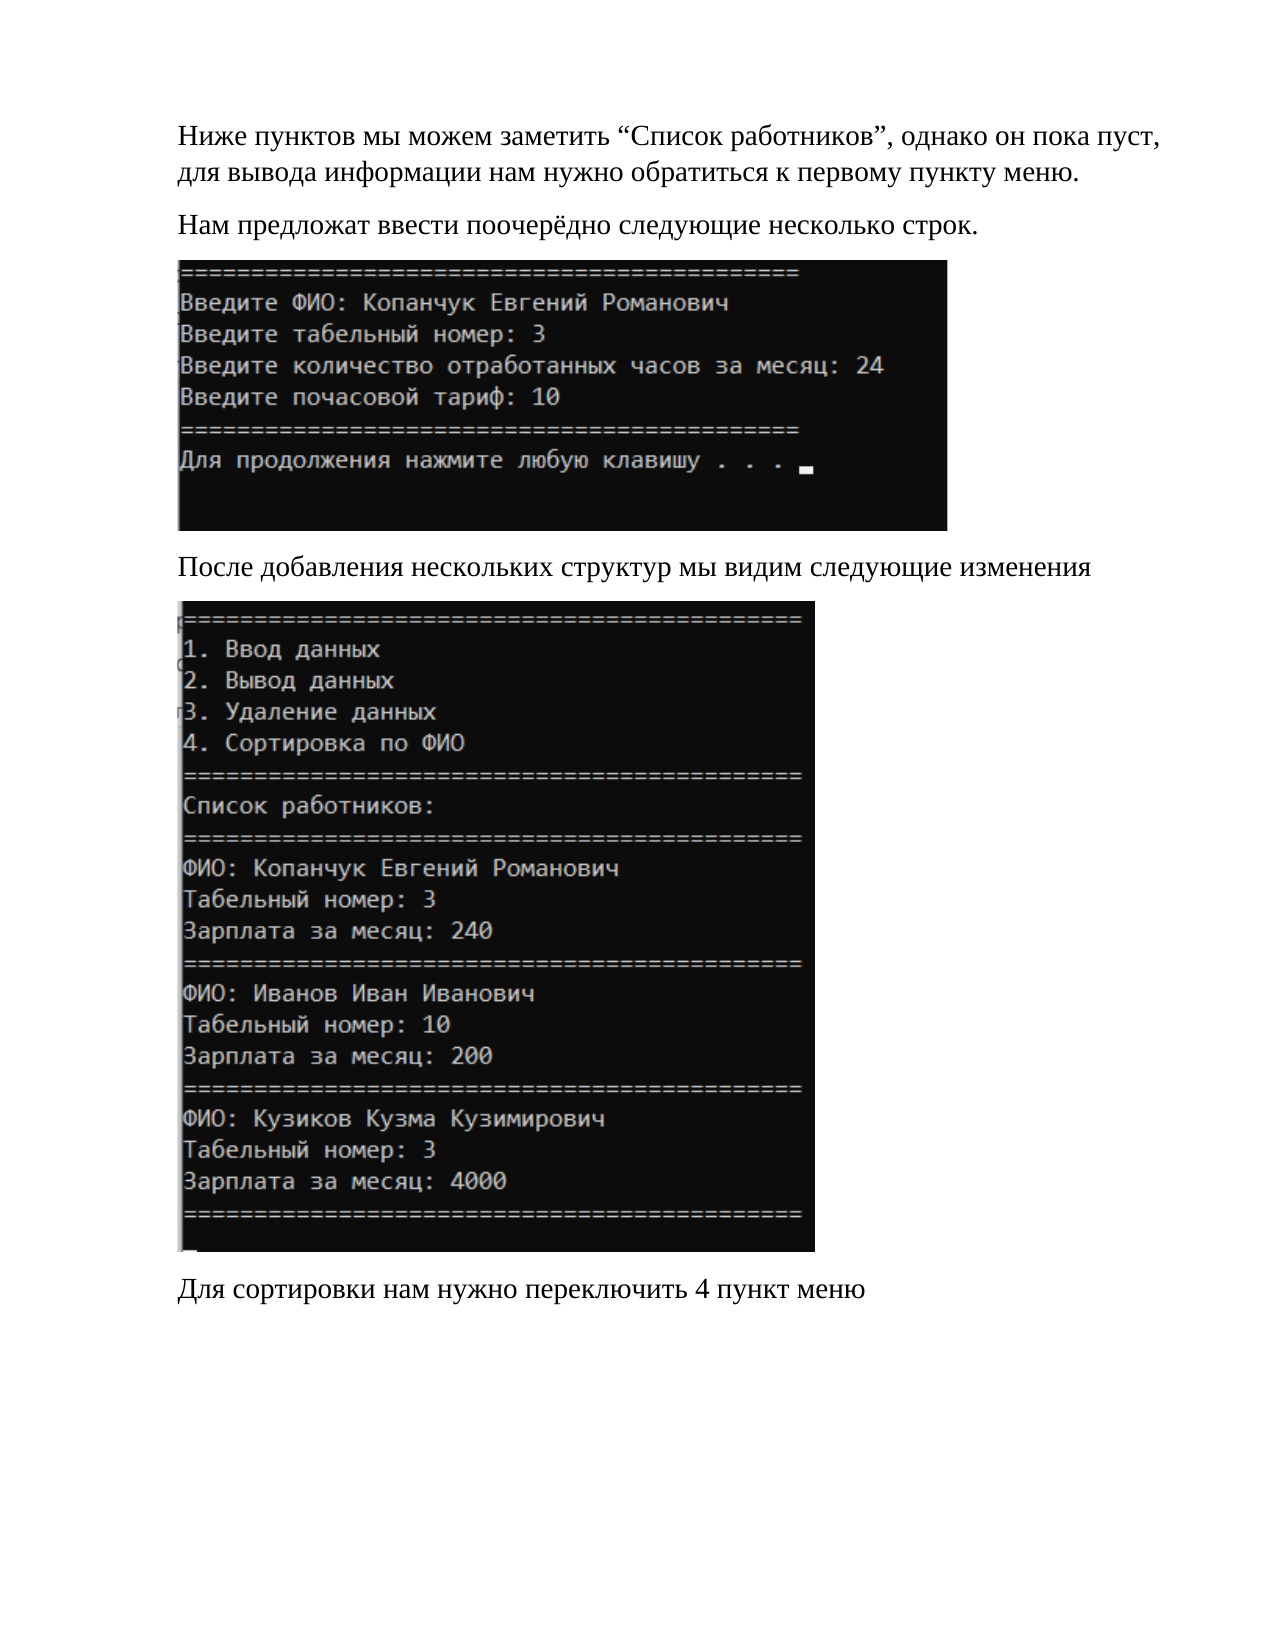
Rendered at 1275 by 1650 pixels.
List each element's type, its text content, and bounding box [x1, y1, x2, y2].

picture [177, 260, 948, 531]
picture [177, 601, 815, 1252]
text Для сортировки нам нужно переключить 4 пункт меню [177, 1271, 1186, 1304]
text Ниже пунктов мы можем заметить “Cписок работников”, однако он пока пуст, для вывода информации нам нужно обратиться к первому пункту меню. [177, 118, 1186, 188]
text После добавления нескольких структур мы видим следующие изменения [177, 549, 1186, 583]
text Нам предложат ввести поочерёдно следующие несколько строк. [177, 207, 1186, 241]
